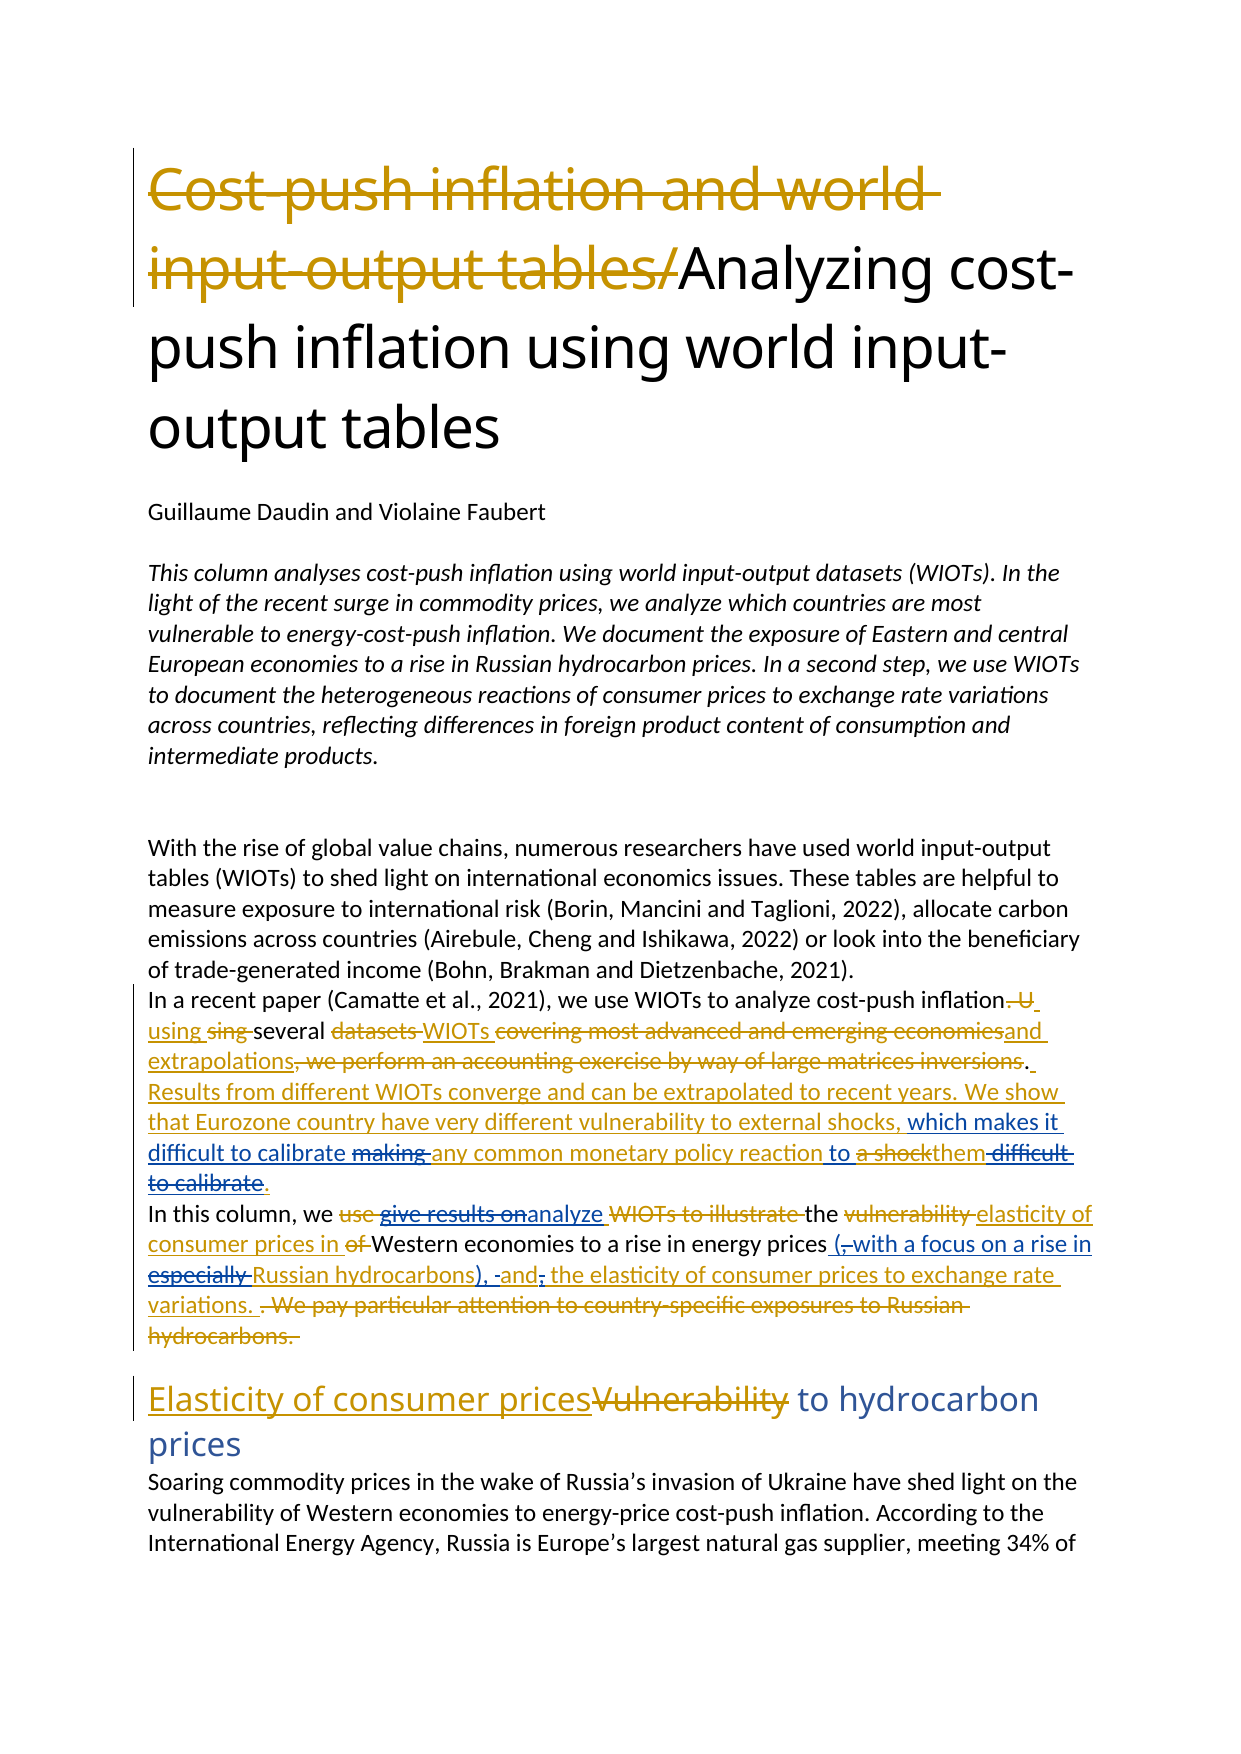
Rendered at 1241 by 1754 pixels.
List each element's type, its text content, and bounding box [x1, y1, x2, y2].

subtitle to hydrocarbon prices [148, 1376, 1093, 1466]
text In this column, we the Western economies to a rise in energy prices [148, 1198, 1093, 1351]
title Analyzing cost-push inflation using world input-output tables [148, 148, 1093, 466]
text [148, 1466, 1093, 1558]
text With the rise of global value chains, numerous researchers have used world input-output tables (WIOTs) to shed light on international economics issues. These tables are helpful to measure exposure to international risk (Borin, Mancini and Taglioni, 2022), allocate carbon emissions across countries (Airebule, Cheng and Ishikawa, 2022) or look into the beneficiary of trade-generated income (Bohn, Brakman and Dietzenbache, 2021). [148, 832, 1093, 984]
text Guillaume Daudin and Violaine Faubert [148, 496, 1093, 527]
text In a recent paper (Camatte et al., 2021), we use WIOTs to analyze cost-push inflationseveral . [148, 984, 1093, 1198]
text This column analyses cost-push inflation using world input-output datasets (WIOTs). In the light of the recent surge in commodity prices, we analyze which countries are most vulnerable to energy-cost-push inflation. We document the exposure of Eastern and central European economies to a rise in Russian hydrocarbon prices. In a second step, we use WIOTs to document the heterogeneous reactions of consumer prices to exchange rate variations across countries, reflecting differences in foreign product content of consumption and intermediate products. [148, 557, 1093, 771]
